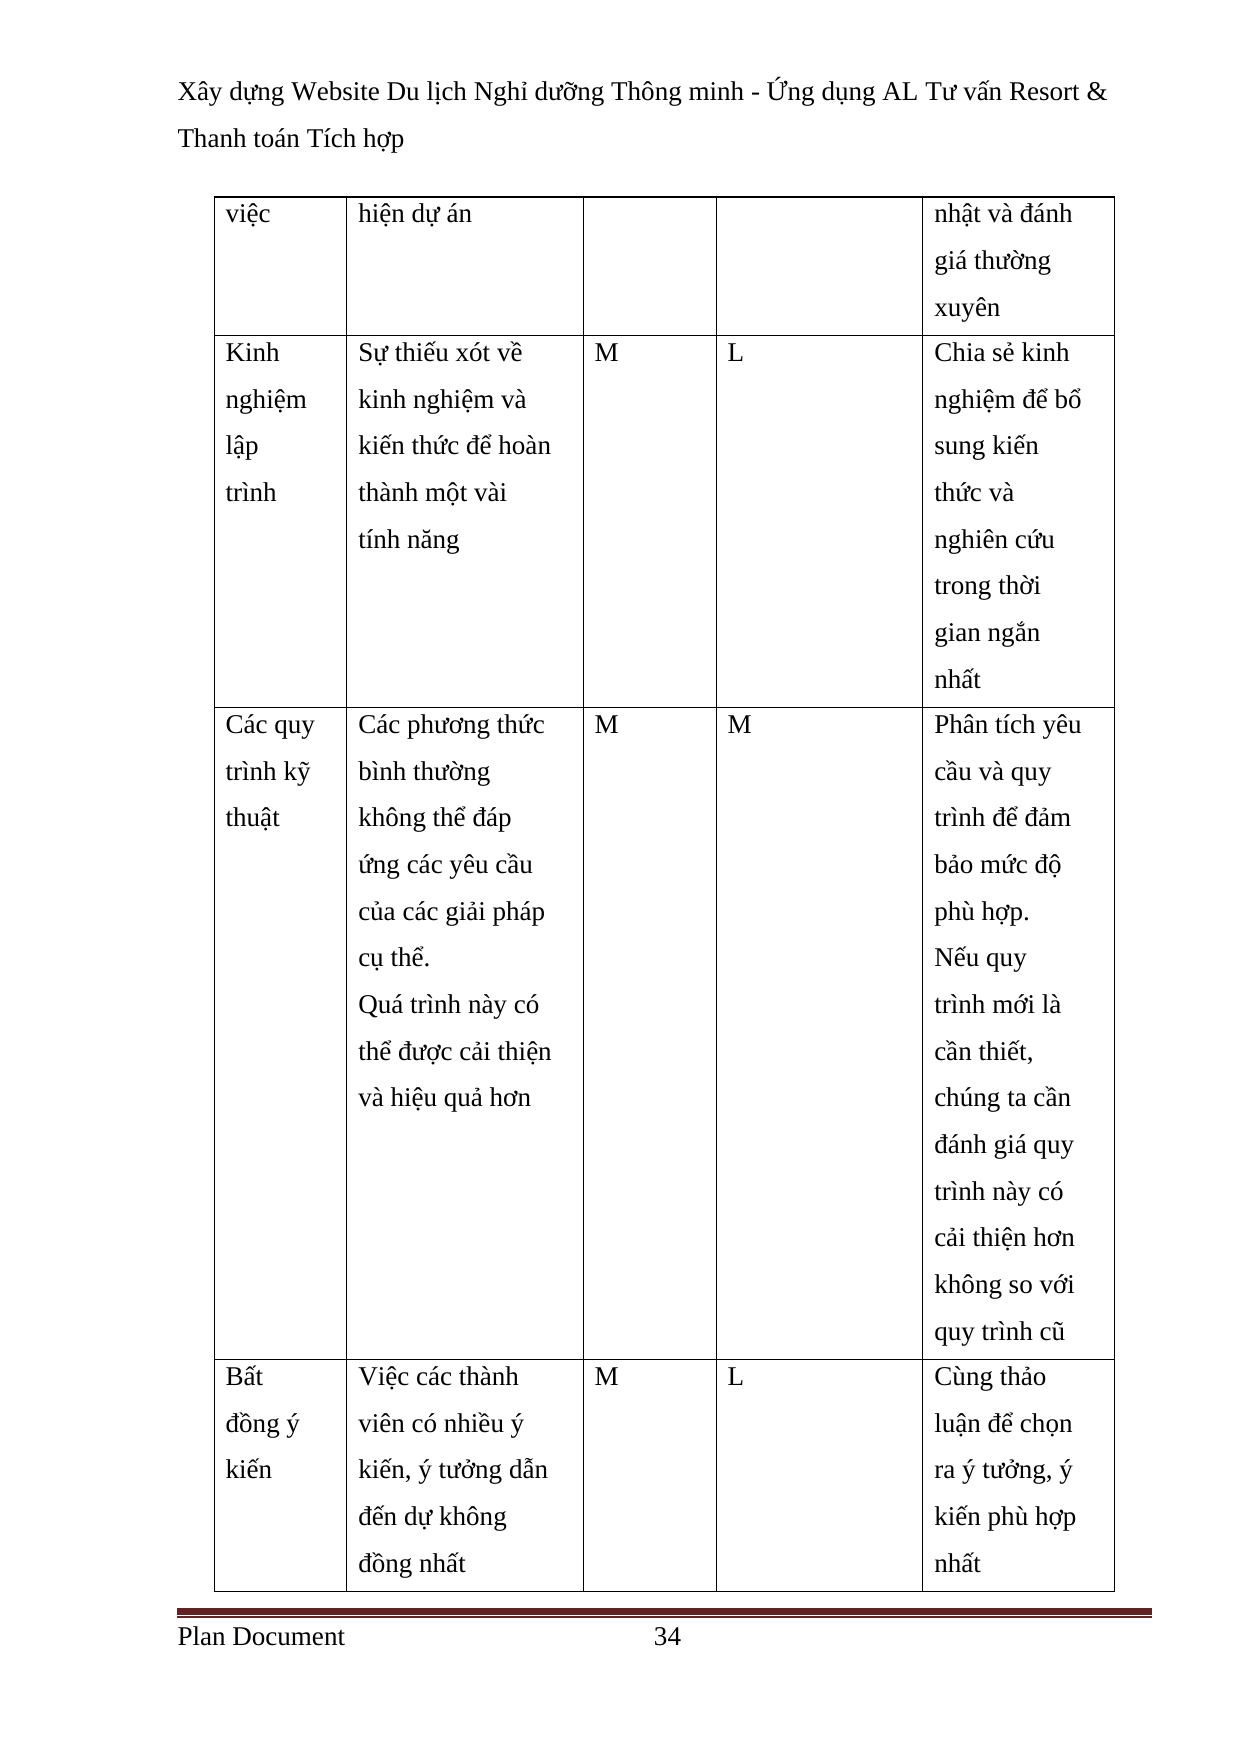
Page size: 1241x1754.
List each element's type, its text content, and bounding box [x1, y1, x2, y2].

table_cell M [717, 198, 922, 335]
table_cell Thời gian làm việc [215, 198, 346, 335]
table_cell L [717, 336, 922, 707]
table_cell Việc các thành viên có nhiều ý kiến, ý tưởng dẫn đến dự không đồng nhất [347, 1360, 583, 1591]
table_cell Bất đồng ý kiến [215, 1360, 346, 1591]
table_cell Kinh nghiệm lập trình [215, 336, 346, 707]
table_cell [347, 198, 583, 335]
table_cell M [584, 336, 716, 707]
table_cell Sự thiếu xót về kinh nghiệm và kiến thức để hoàn thành một vài tính năng [347, 336, 583, 707]
table_cell Các quy trình kỹ thuật [215, 708, 346, 1359]
table_cell Chia sẻ kinh nghiệm để bổ sung kiến thức và nghiên cứu trong thời gian ngắn nhất [923, 336, 1114, 707]
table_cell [923, 198, 1114, 335]
table_cell L [717, 1360, 922, 1591]
table_cell M [584, 198, 716, 335]
table_cell Các phương thức bình thường không thể đáp ứng các yêu cầu của các giải pháp cụ thể. Quá trình này có thể được cải thiện và hiệu quả hơn [347, 708, 583, 1359]
table_cell Phân tích yêu cầu và quy trình để đảm bảo mức độ phù hợp. Nếu quy trình mới là cần thiết, chúng ta cần đánh giá quy trình này có cải thiện hơn không so với quy trình cũ [923, 708, 1114, 1359]
table_cell M [584, 708, 716, 1359]
table_cell M [584, 1360, 716, 1591]
table_cell Cùng thảo luận để chọn ra ý tưởng, ý kiến phù hợp nhất [923, 1360, 1114, 1591]
table_cell M [717, 708, 922, 1359]
